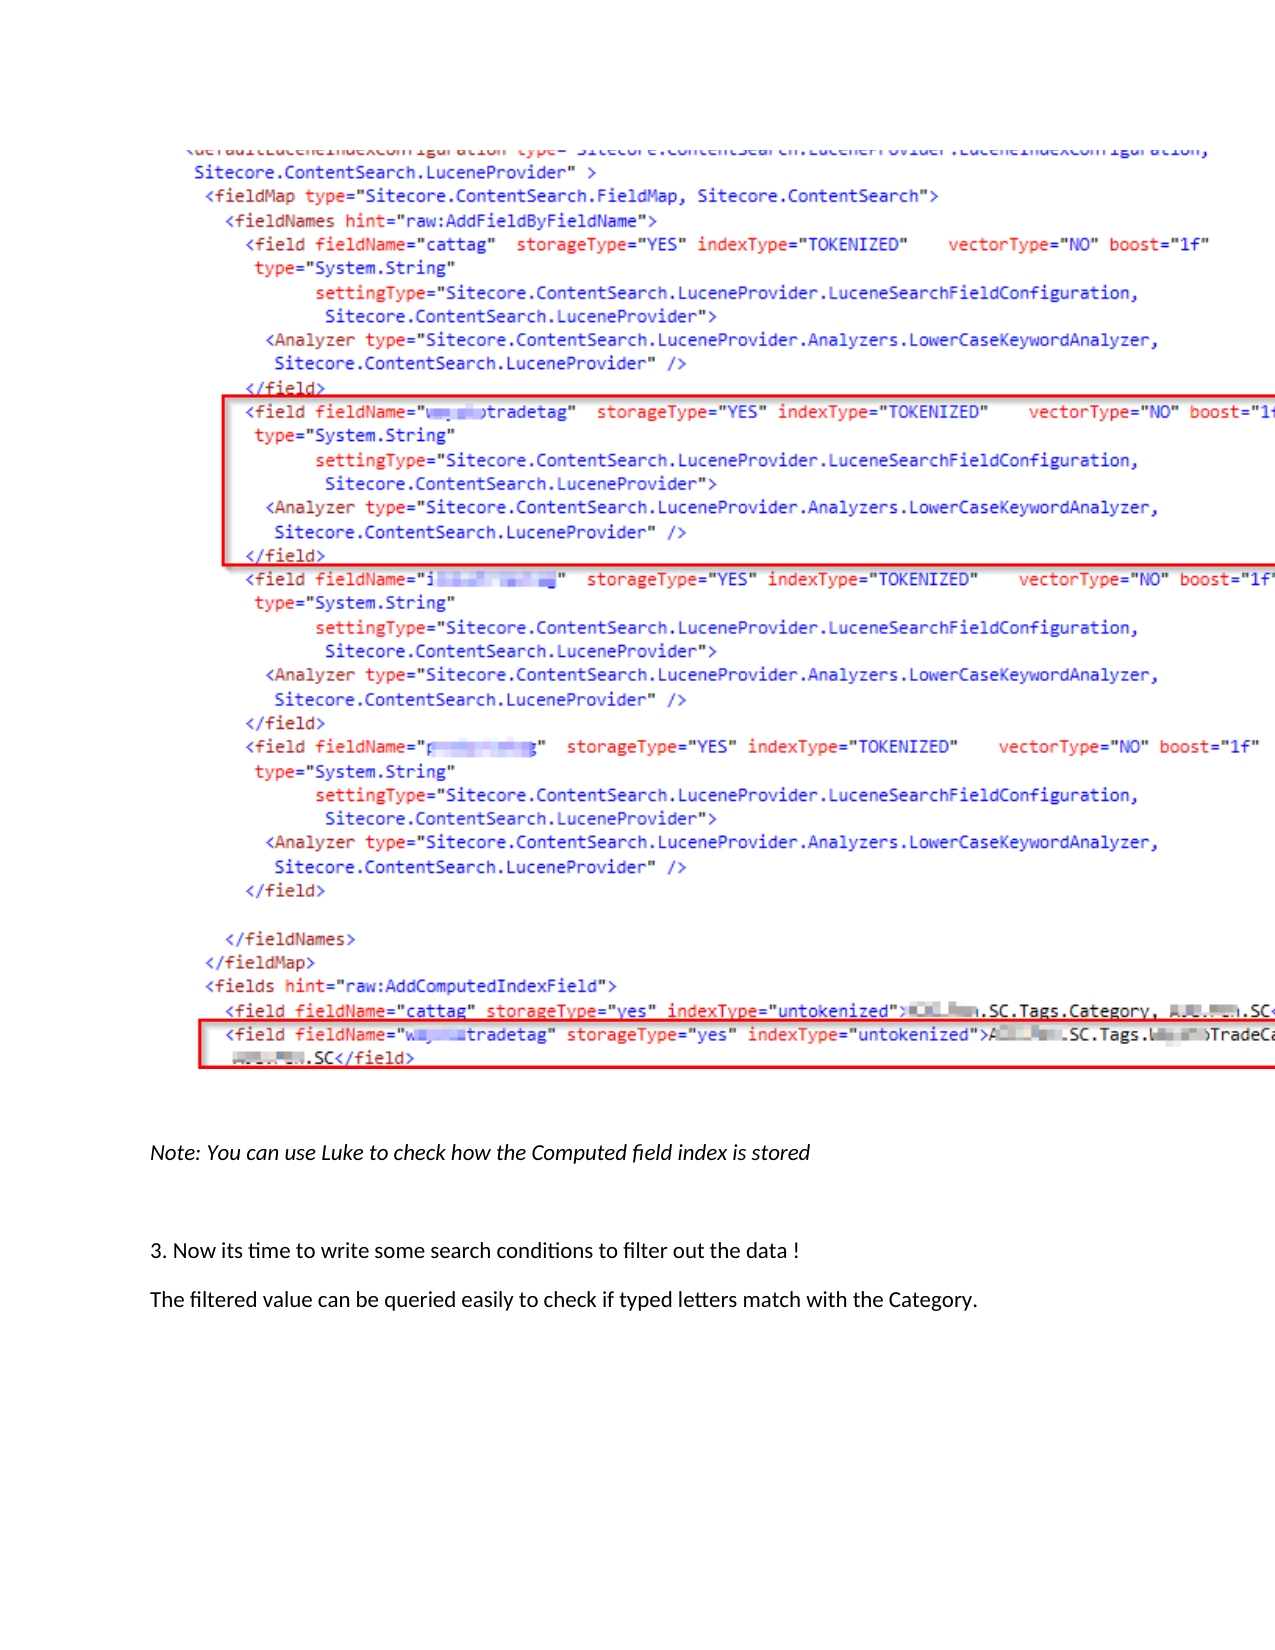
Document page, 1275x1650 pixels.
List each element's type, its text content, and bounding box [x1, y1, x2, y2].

picture [150, 150, 1275, 1069]
list The filtered value can be queried easily to check if typed letters match with the Category. [150, 1285, 1125, 1313]
list Note: You can use Luke to check how the Computed field index is stored [150, 1138, 1125, 1166]
list Now its time to write some search conditions to filter out the data ! [150, 1236, 1125, 1264]
